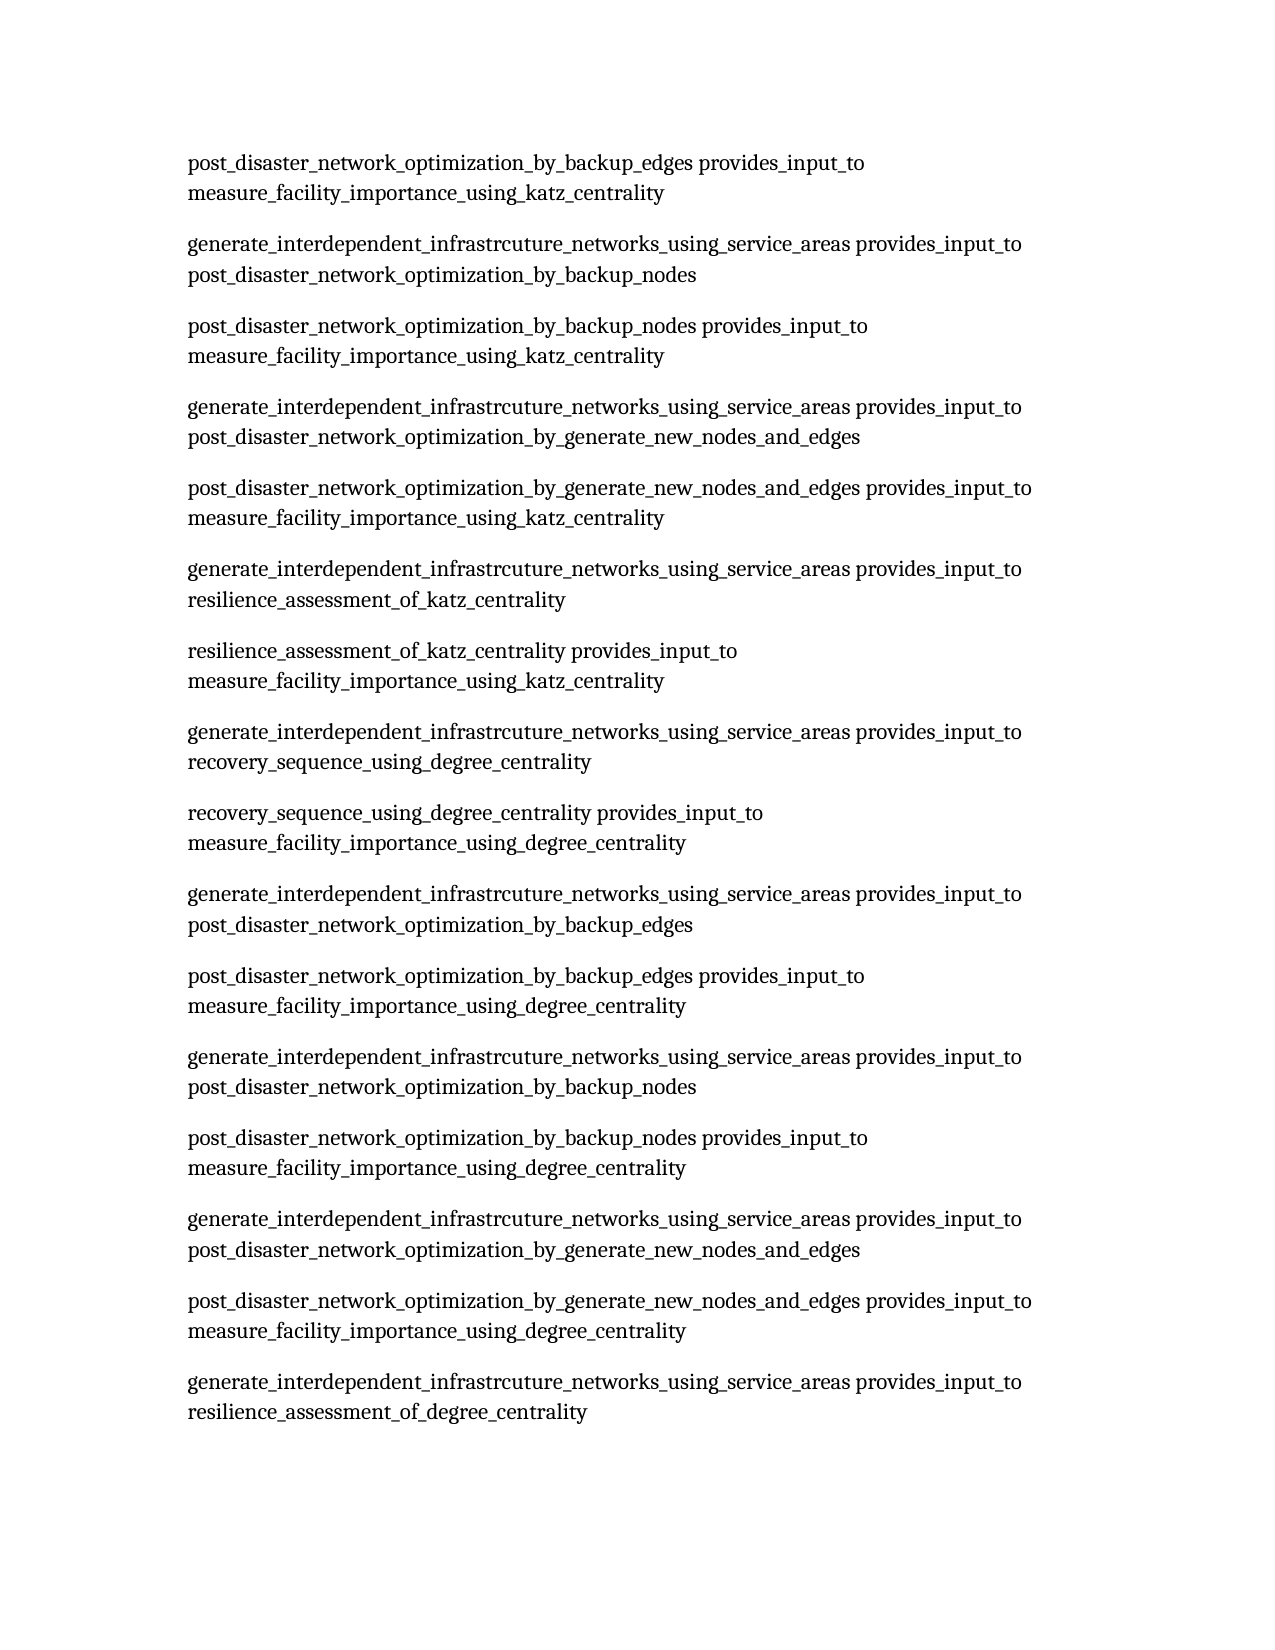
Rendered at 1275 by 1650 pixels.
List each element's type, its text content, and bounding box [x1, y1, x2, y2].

text generate_interdependent_infrastrcuture_networks_using_service_areas provides_input_to resilience_assessment_of_katz_centrality [187, 556, 1087, 613]
text generate_interdependent_infrastrcuture_networks_using_service_areas provides_input_to post_disaster_network_optimization_by_generate_new_nodes_and_edges [187, 394, 1087, 450]
text generate_interdependent_infrastrcuture_networks_using_service_areas provides_input_to post_disaster_network_optimization_by_generate_new_nodes_and_edges [187, 1206, 1087, 1263]
text resilience_assessment_of_katz_centrality provides_input_to measure_facility_importance_using_katz_centrality [187, 637, 1087, 694]
text post_disaster_network_optimization_by_backup_edges provides_input_to measure_facility_importance_using_katz_centrality [187, 150, 1087, 207]
text generate_interdependent_infrastrcuture_networks_using_service_areas provides_input_to recovery_sequence_using_degree_centrality [187, 719, 1087, 775]
text post_disaster_network_optimization_by_generate_new_nodes_and_edges provides_input_to measure_facility_importance_using_degree_centrality [187, 1287, 1087, 1344]
text post_disaster_network_optimization_by_backup_nodes provides_input_to measure_facility_importance_using_degree_centrality [187, 1125, 1087, 1182]
text generate_interdependent_infrastrcuture_networks_using_service_areas provides_input_to post_disaster_network_optimization_by_backup_edges [187, 881, 1087, 938]
text post_disaster_network_optimization_by_backup_edges provides_input_to measure_facility_importance_using_degree_centrality [187, 962, 1087, 1019]
text post_disaster_network_optimization_by_generate_new_nodes_and_edges provides_input_to measure_facility_importance_using_katz_centrality [187, 475, 1087, 532]
text generate_interdependent_infrastrcuture_networks_using_service_areas provides_input_to resilience_assessment_of_degree_centrality [187, 1369, 1087, 1425]
text post_disaster_network_optimization_by_backup_nodes provides_input_to measure_facility_importance_using_katz_centrality [187, 312, 1087, 369]
text generate_interdependent_infrastrcuture_networks_using_service_areas provides_input_to post_disaster_network_optimization_by_backup_nodes [187, 231, 1087, 288]
text recovery_sequence_using_degree_centrality provides_input_to measure_facility_importance_using_degree_centrality [187, 800, 1087, 857]
text generate_interdependent_infrastrcuture_networks_using_service_areas provides_input_to post_disaster_network_optimization_by_backup_nodes [187, 1044, 1087, 1100]
